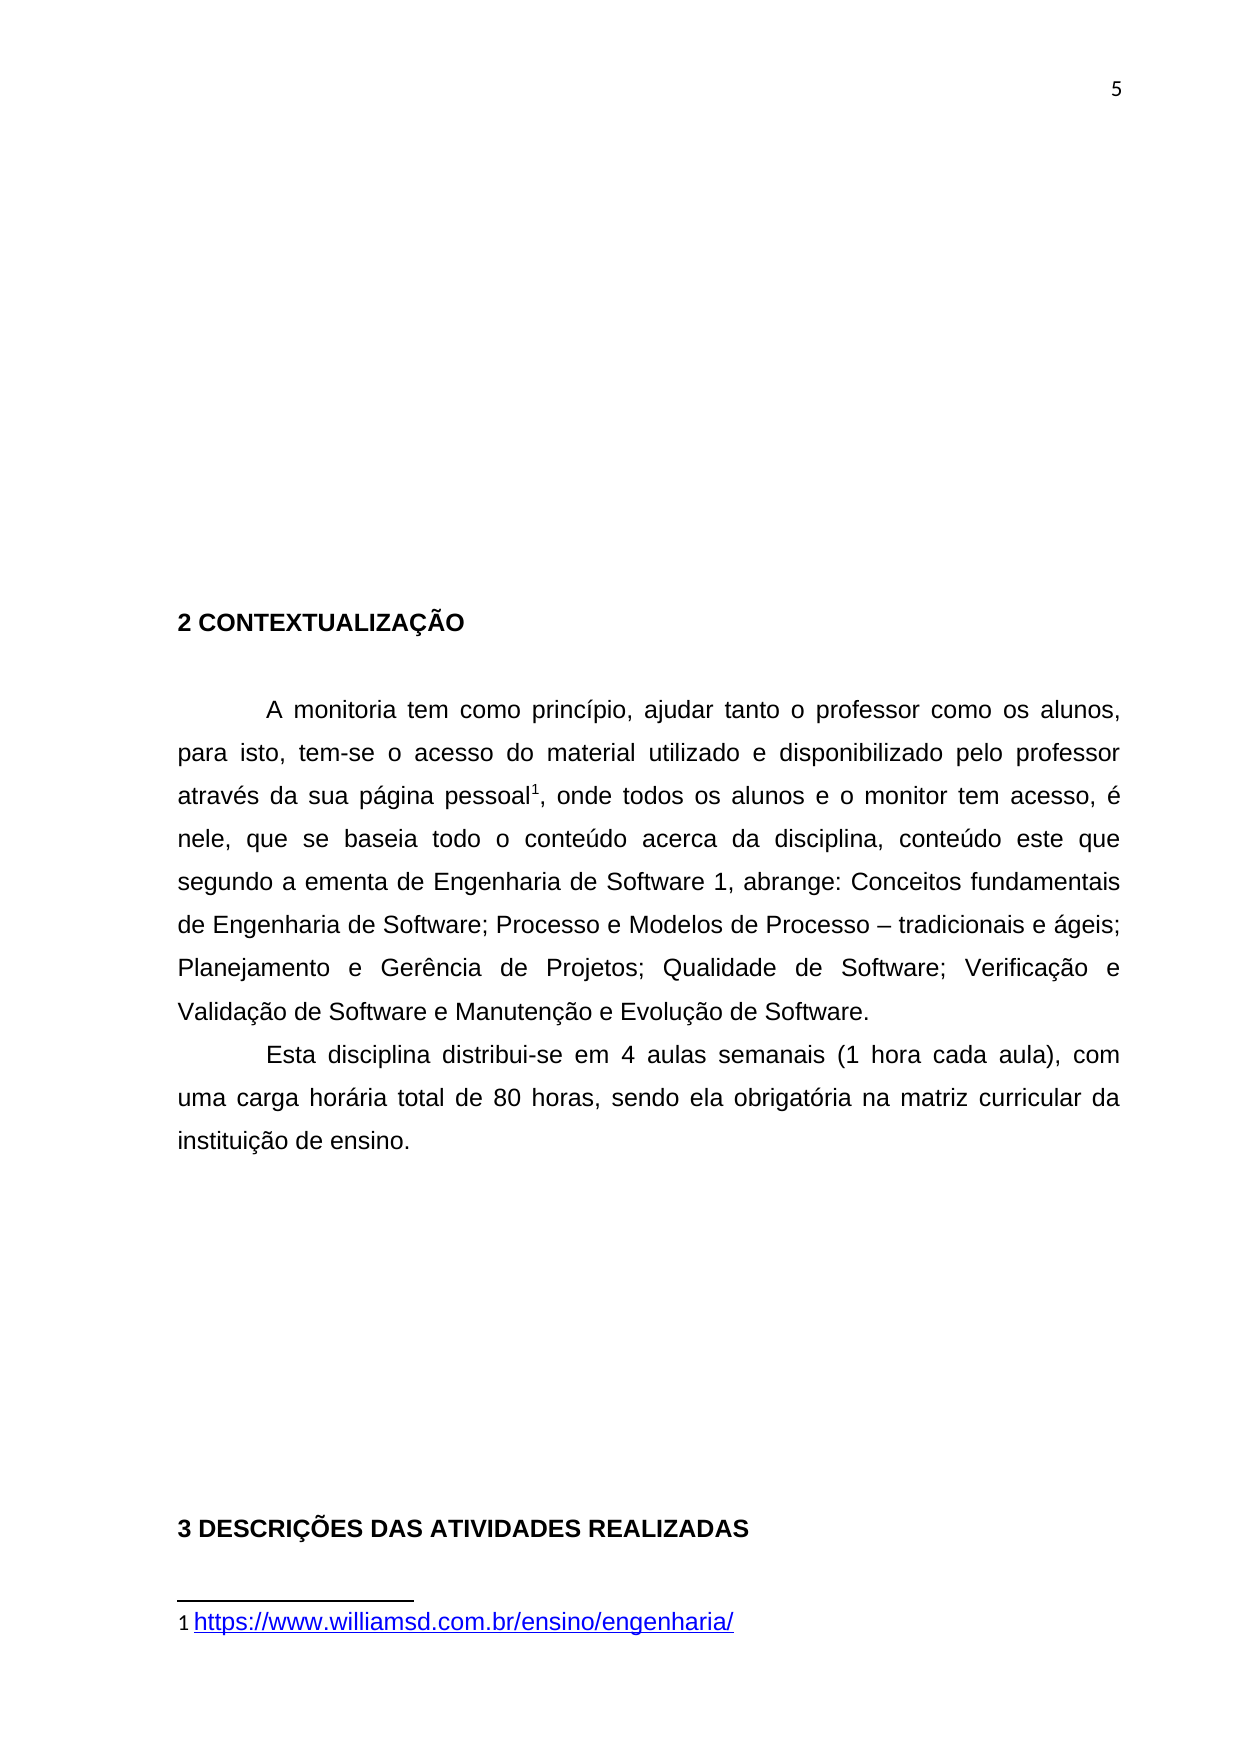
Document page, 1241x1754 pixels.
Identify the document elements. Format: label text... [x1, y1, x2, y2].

text A monitoria tem como princípio, ajudar tanto o professor como os alunos, para isto, tem-se o acesso do material utilizado e disponibilizado pelo professor através da sua página pessoal, onde todos os alunos e o monitor tem acesso, é nele, que se baseia todo o conteúdo acerca da disciplina, conteúdo este que segundo a ementa de Engenharia de Software 1, abrange: Conceitos fundamentais de Engenharia de Software; Processo e Modelos de Processo – tradicionais e ágeis; Planejamento e Gerência de Projetos; Qualidade de Software; Verificação e Validação de Software e Manutenção e Evolução de Software. [177, 695, 1122, 1025]
subtitle 3 DESCRIÇÕES DAS ATIVIDADES REALIZADAS [177, 1514, 1122, 1543]
subtitle 2 CONTEXTUALIZAÇÃO [177, 608, 1122, 637]
text Esta disciplina distribui-se em 4 aulas semanais (1 hora cada aula), com uma carga horária total de 80 horas, sendo ela obrigatória na matriz curricular da instituição de ensino. [177, 1040, 1122, 1155]
